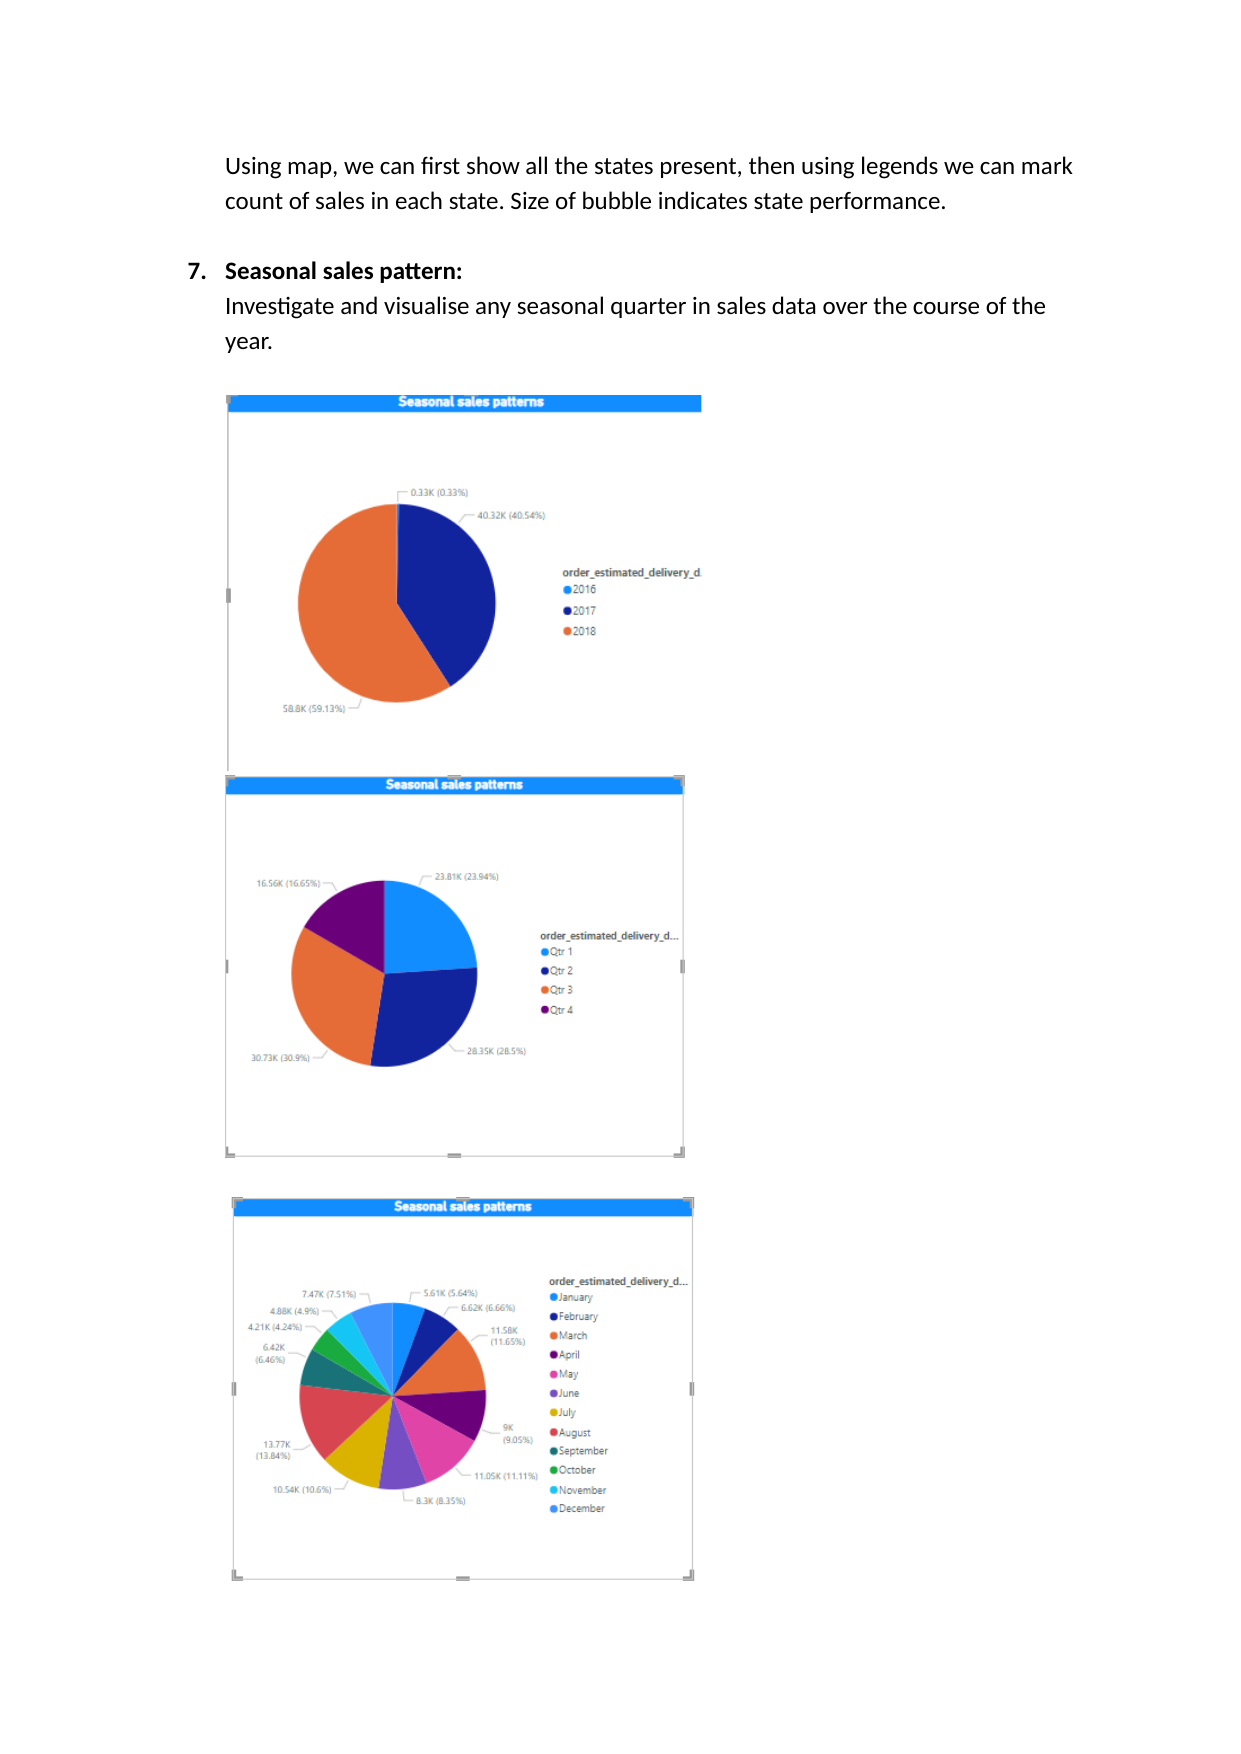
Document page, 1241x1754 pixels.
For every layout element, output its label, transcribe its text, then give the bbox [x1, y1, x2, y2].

picture [225, 774, 739, 1194]
picture [225, 1197, 701, 1590]
list Investigate and visualise any seasonal quarter in sales data over the course of the year. [225, 290, 1090, 356]
picture [225, 395, 702, 771]
list Seasonal sales pattern: [187, 255, 1090, 286]
list Using map, we can first show all the states present, then using legends we can mark count of sales in each state. Size of bubble indicates state performance. [225, 150, 1090, 216]
